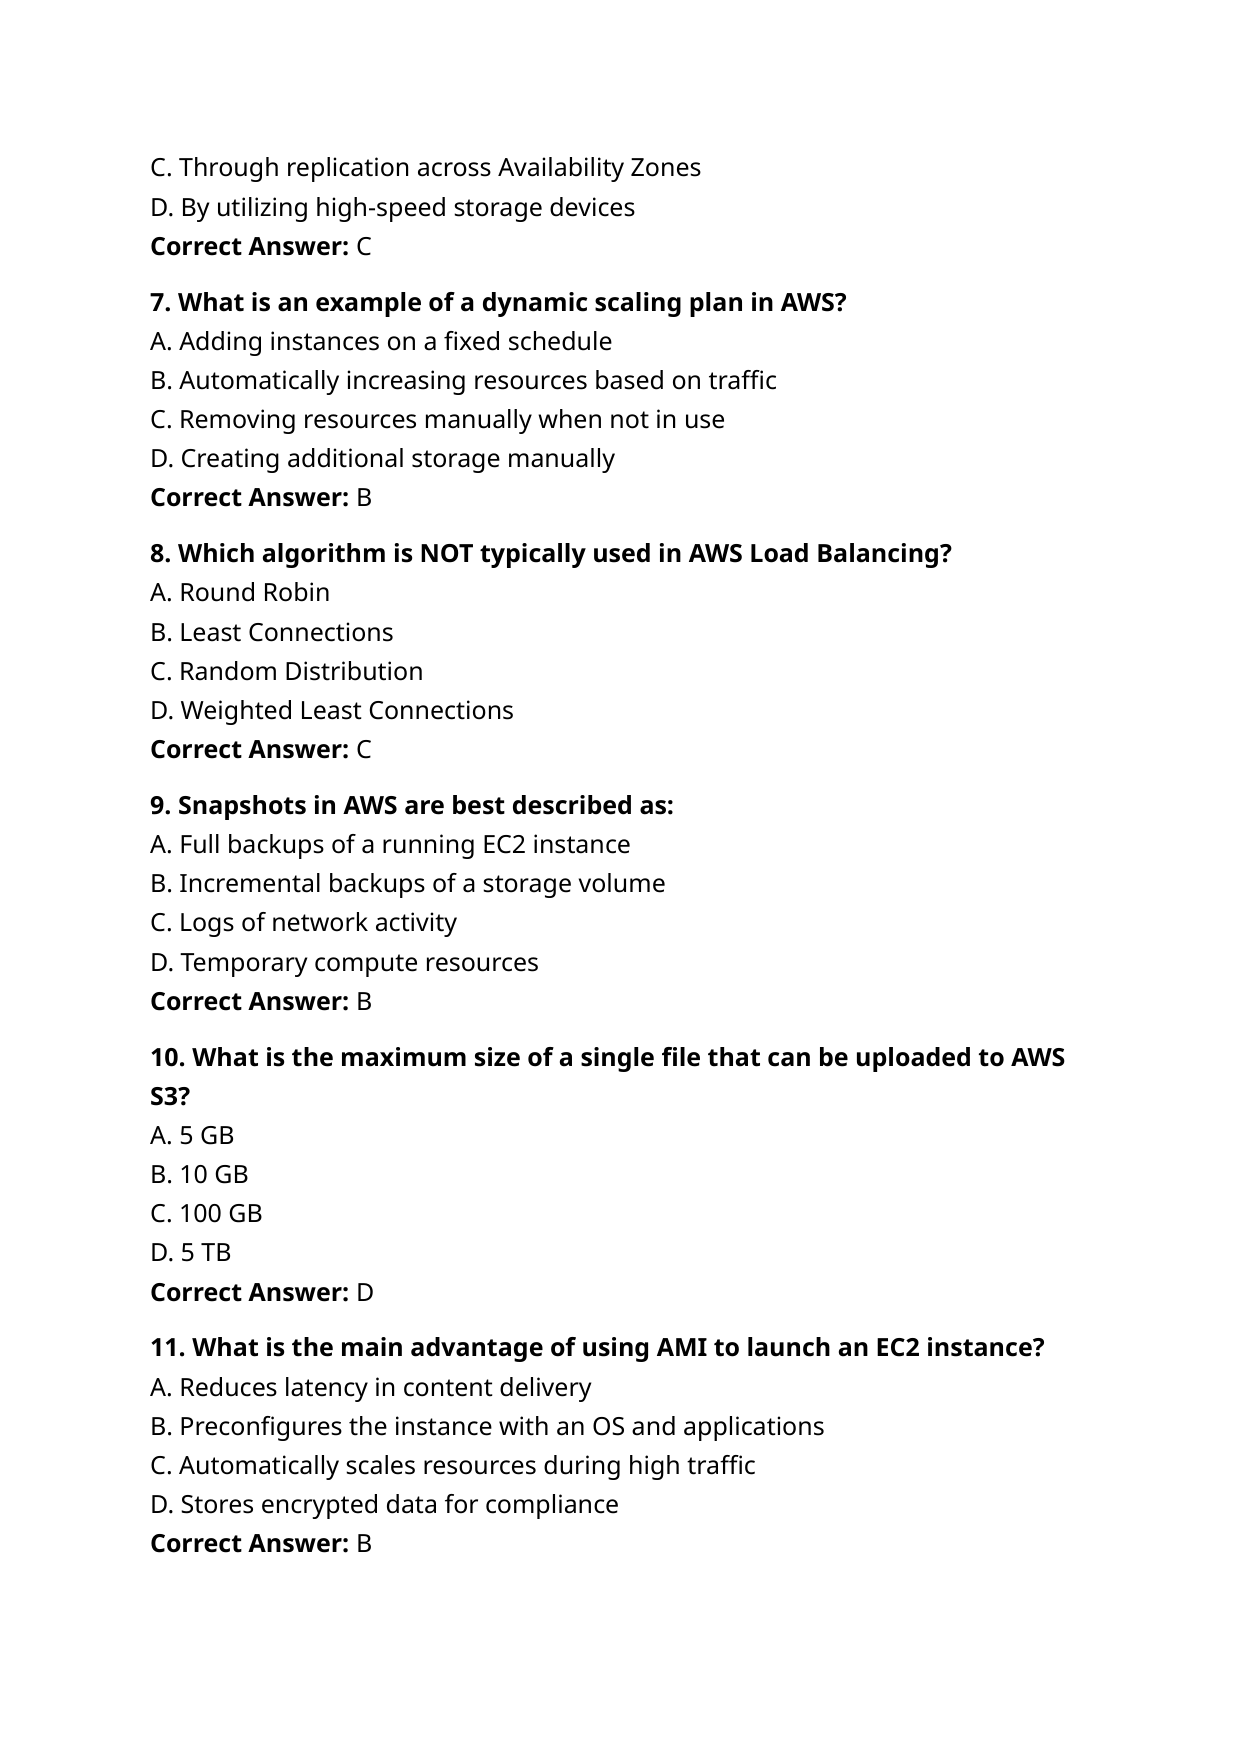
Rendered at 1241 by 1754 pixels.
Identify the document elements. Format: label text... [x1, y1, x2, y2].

text 9. Snapshots in AWS are best described as: A. Full backups of a running EC2 instance B. Incremental backups of a storage volume C. Logs of network activity D. Temporary compute resources Correct Answer: B [150, 787, 1090, 1017]
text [150, 150, 1090, 262]
text 10. What is the maximum size of a single file that can be uploaded to AWS S3? A. 5 GB B. 10 GB C. 100 GB D. 5 TB Correct Answer: D [150, 1039, 1090, 1308]
text 7. What is an example of a dynamic scaling plan in AWS? A. Adding instances on a fixed schedule B. Automatically increasing resources based on traffic C. Removing resources manually when not in use D. Creating additional storage manually Correct Answer: B [150, 284, 1090, 514]
text 11. What is the main advantage of using AMI to launch an EC2 instance? A. Reduces latency in content delivery B. Preconfigures the instance with an OS and applications C. Automatically scales resources during high traffic D. Stores encrypted data for compliance Correct Answer: B [150, 1330, 1090, 1560]
text 8. Which algorithm is NOT typically used in AWS Load Balancing? A. Round Robin B. Least Connections C. Random Distribution D. Weighted Least Connections Correct Answer: C [150, 536, 1090, 766]
